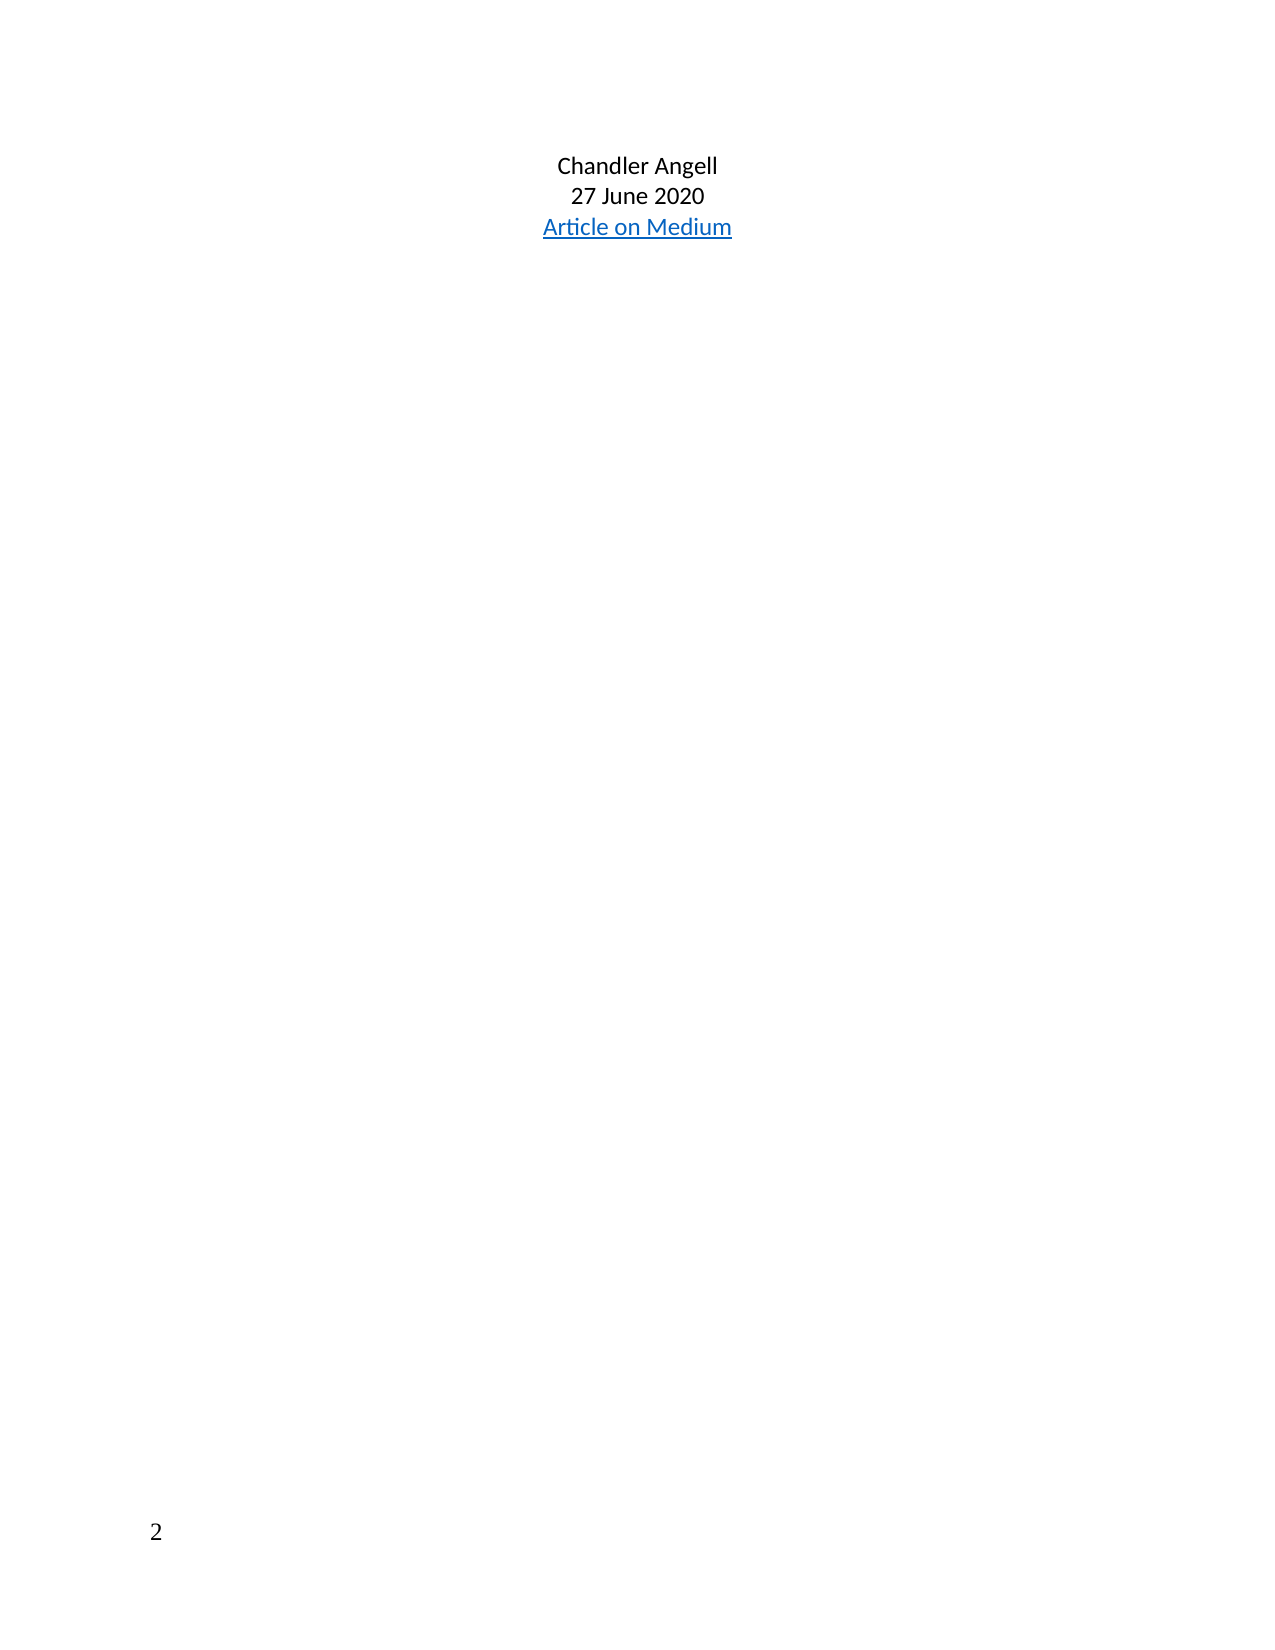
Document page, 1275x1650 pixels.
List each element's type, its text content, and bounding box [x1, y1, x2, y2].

text Article on Medium [150, 211, 1125, 242]
text Chandler Angell [150, 150, 1125, 181]
text 27 June 2020 [150, 181, 1125, 211]
